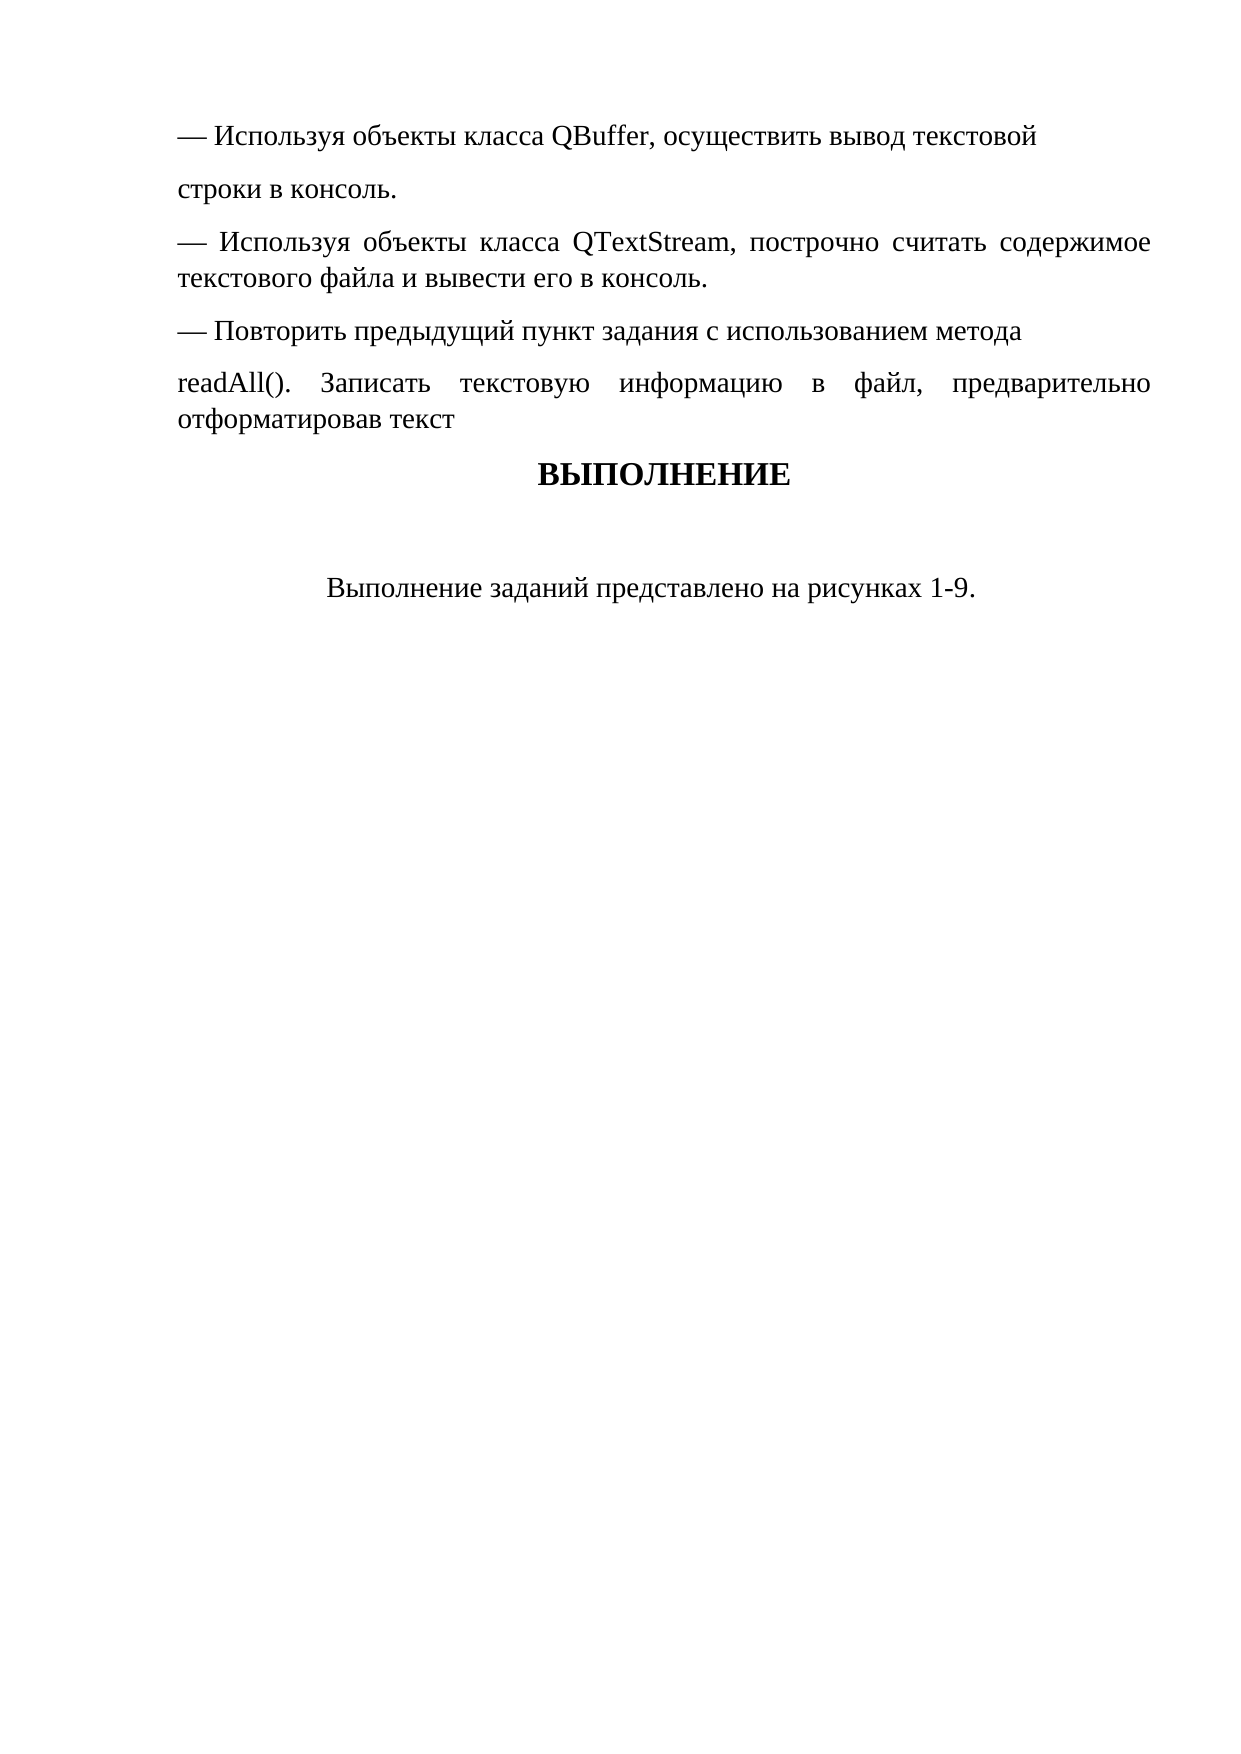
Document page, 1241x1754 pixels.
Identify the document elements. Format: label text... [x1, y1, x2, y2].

text ВЫПОЛНЕНИЕ [177, 454, 1152, 493]
list Выполнение заданий представлено на рисунках 1-9. [252, 571, 1152, 604]
text — Повторить предыдущий пункт задания с использованием метода [177, 313, 1152, 346]
text readAll(). Записать текстовую информацию в файл, предварительно отформатировав текст [177, 366, 1152, 435]
text — Используя объекты класса QTextStream, построчно считать содержимое текстового файла и вывести его в консоль. [177, 224, 1152, 293]
text — Используя объекты класса QBuffer, осуществить вывод текстовой [177, 118, 1152, 152]
text строки в консоль. [177, 171, 1152, 204]
